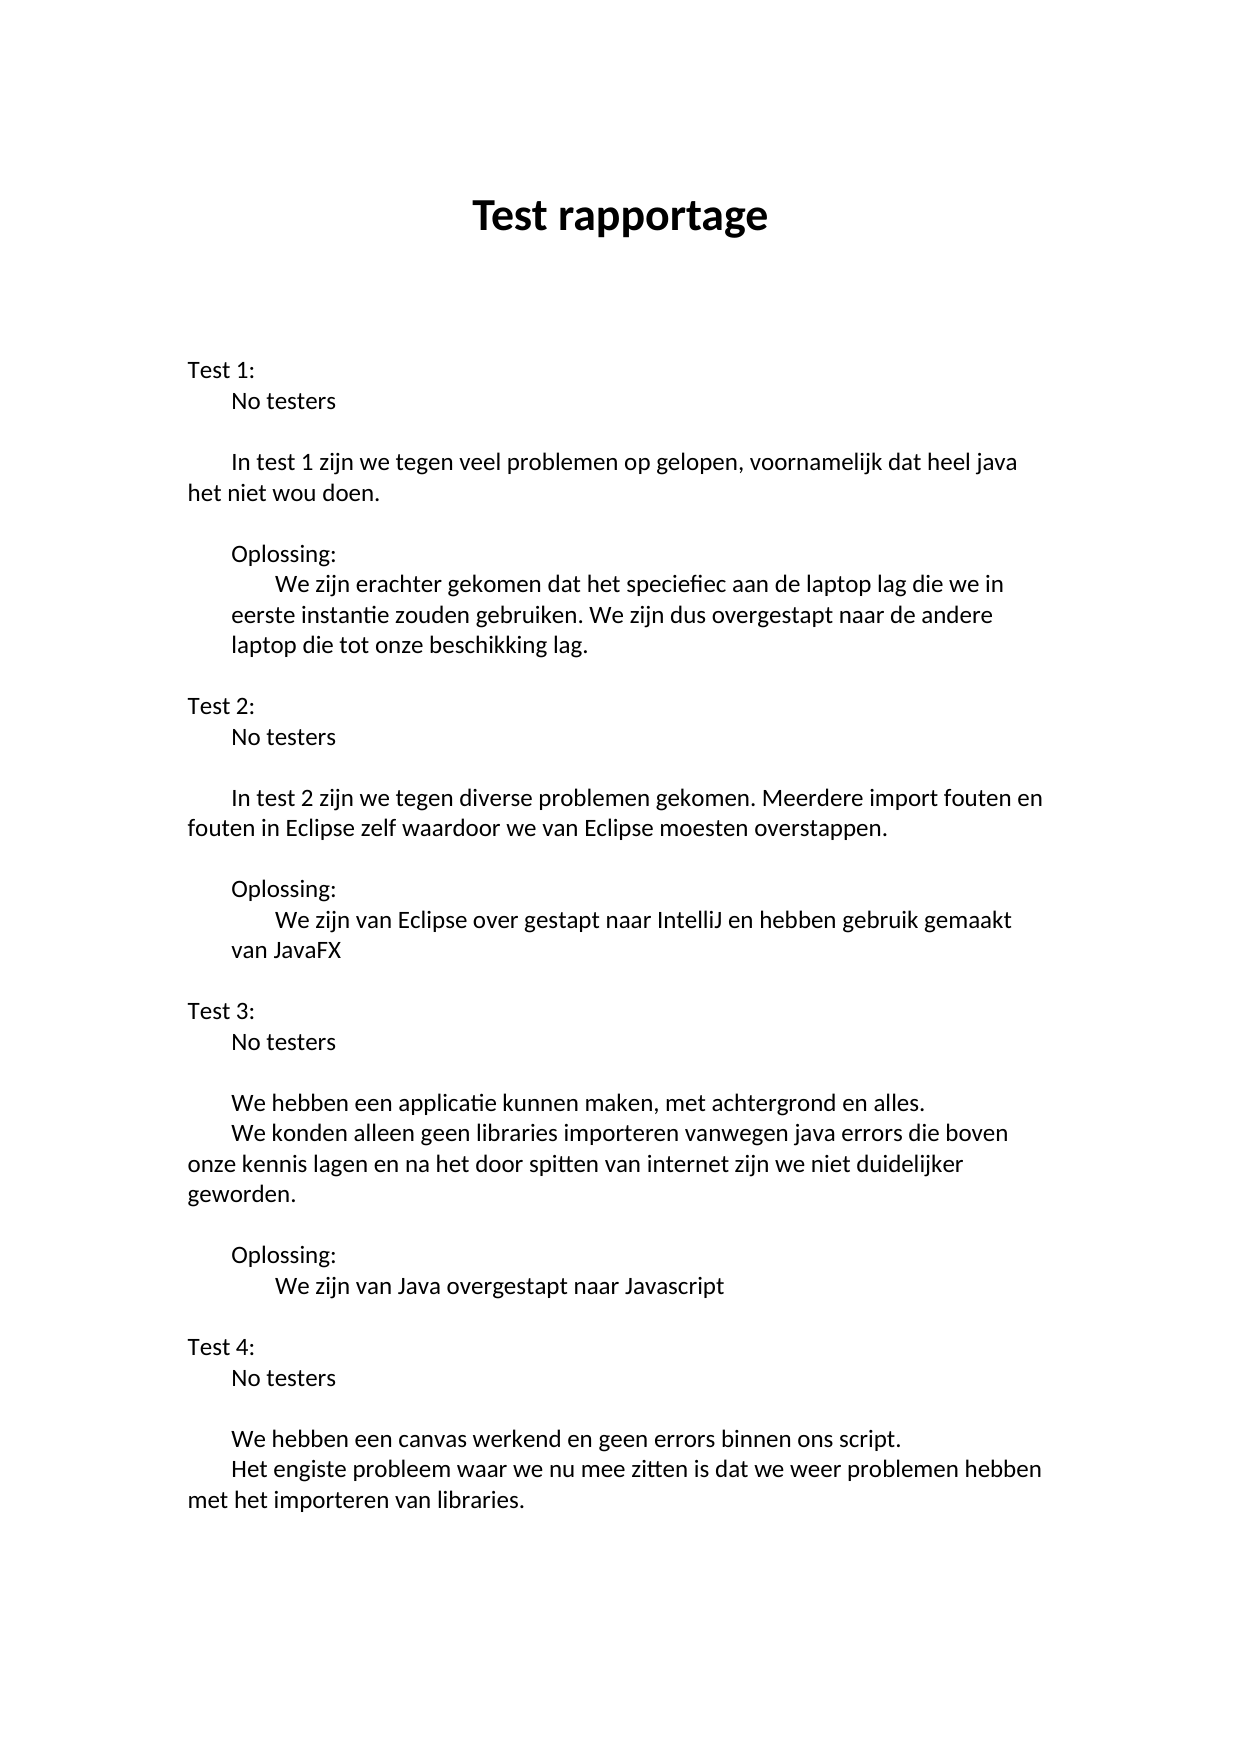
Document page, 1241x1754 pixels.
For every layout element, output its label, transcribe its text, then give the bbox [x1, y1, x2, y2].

text No testers [187, 1026, 1053, 1057]
text In test 1 zijn we tegen veel problemen op gelopen, voornamelijk dat heel java het niet wou doen. [187, 446, 1053, 507]
text Het engiste probleem waar we nu mee zitten is dat we weer problemen hebben met het importeren van libraries. [187, 1453, 1053, 1514]
text We zijn erachter gekomen dat het speciefiec aan de laptop lag die we in eerste instantie zouden gebruiken. We zijn dus overgestapt naar de andere laptop die tot onze beschikking lag. [231, 568, 1053, 660]
text Test 4: [187, 1331, 1053, 1362]
text We hebben een canvas werkend en geen errors binnen ons script. [187, 1423, 1053, 1453]
text Oplossing: [187, 1240, 1053, 1270]
text We zijn van Java overgestapt naar Javascript [231, 1270, 1053, 1301]
text Test 1: [187, 354, 1053, 385]
text Oplossing: [187, 873, 1053, 904]
text We zijn van Eclipse over gestapt naar IntelliJ en hebben gebruik gemaakt van JavaFX [231, 904, 1053, 965]
subtitle Test rapportage [187, 185, 1053, 241]
text No testers [187, 1362, 1053, 1392]
text No testers [187, 721, 1053, 751]
text We konden alleen geen libraries importeren vanwegen java errors die boven onze kennis lagen en na het door spitten van internet zijn we niet duidelijker geworden. [187, 1118, 1053, 1209]
text Test 3: [187, 996, 1053, 1026]
text Oplossing: [187, 538, 1053, 568]
text We hebben een applicatie kunnen maken, met achtergrond en alles. [187, 1087, 1053, 1118]
text No testers [187, 385, 1053, 416]
text Test 2: [187, 690, 1053, 721]
text In test 2 zijn we tegen diverse problemen gekomen. Meerdere import fouten en fouten in Eclipse zelf waardoor we van Eclipse moesten overstappen. [187, 782, 1053, 843]
